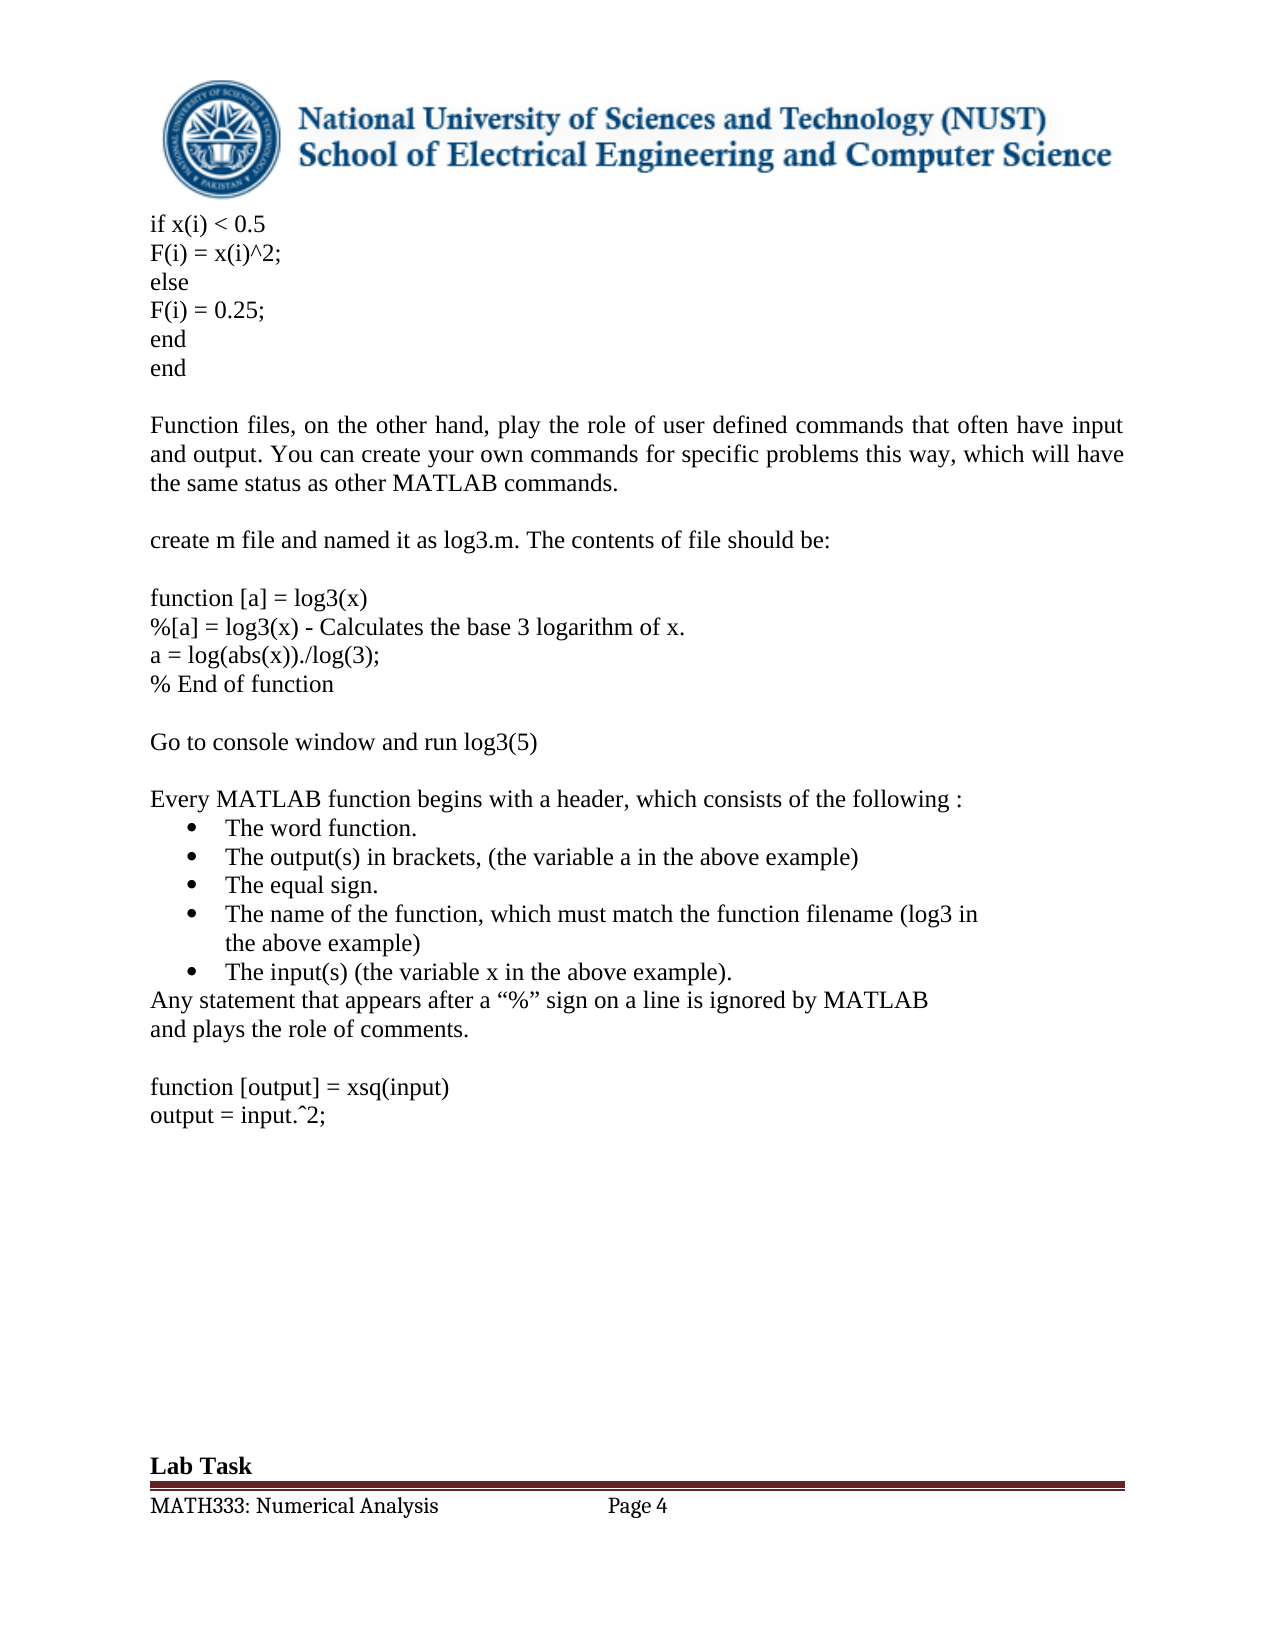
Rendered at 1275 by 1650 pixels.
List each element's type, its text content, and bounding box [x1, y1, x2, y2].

text Every MATLAB function begins with a header, which consists of the following : [150, 784, 1125, 813]
text a = log(abs(x))./log(3); [150, 641, 1125, 669]
list The name of the function, which must match the function filename (log3 in [187, 899, 1125, 928]
text and plays the role of comments. [150, 1014, 1125, 1043]
text end [150, 353, 1125, 382]
list The input(s) (the variable x in the above example). [187, 957, 1125, 986]
list the above example) [225, 928, 1125, 957]
text Function files, on the other hand, play the role of user defined commands that often have input and output. You can create your own commands for specific problems this way, which will have the same status as other MATLAB commands. [150, 411, 1125, 497]
text else [150, 267, 1125, 296]
text % End of function [150, 669, 1125, 698]
text function [a] = log3(x) [150, 583, 1125, 612]
text if x(i) < 0.5 [150, 210, 1125, 238]
text Lab Task [150, 1451, 1125, 1480]
text %[a] = log3(x) - Calculates the base 3 logarithm of x. [150, 612, 1125, 641]
list The output(s) in brackets, (the variable a in the above example) [187, 842, 1125, 871]
text F(i) = 0.25; [150, 296, 1125, 324]
picture [150, 75, 1125, 210]
text create m file and named it as log3.m. The contents of file should be: [150, 526, 1125, 554]
text function [output] = xsq(input) [150, 1072, 1125, 1101]
text Any statement that appears after a “%” sign on a line is ignored by MATLAB [150, 986, 1125, 1014]
text F(i) = x(i)^2; [150, 238, 1125, 267]
text Go to console window and run log3(5) [150, 727, 1125, 756]
text end [150, 324, 1125, 353]
list The word function. [187, 813, 1125, 842]
list The equal sign. [187, 871, 1125, 899]
text output = input.ˆ2; [150, 1101, 1125, 1129]
